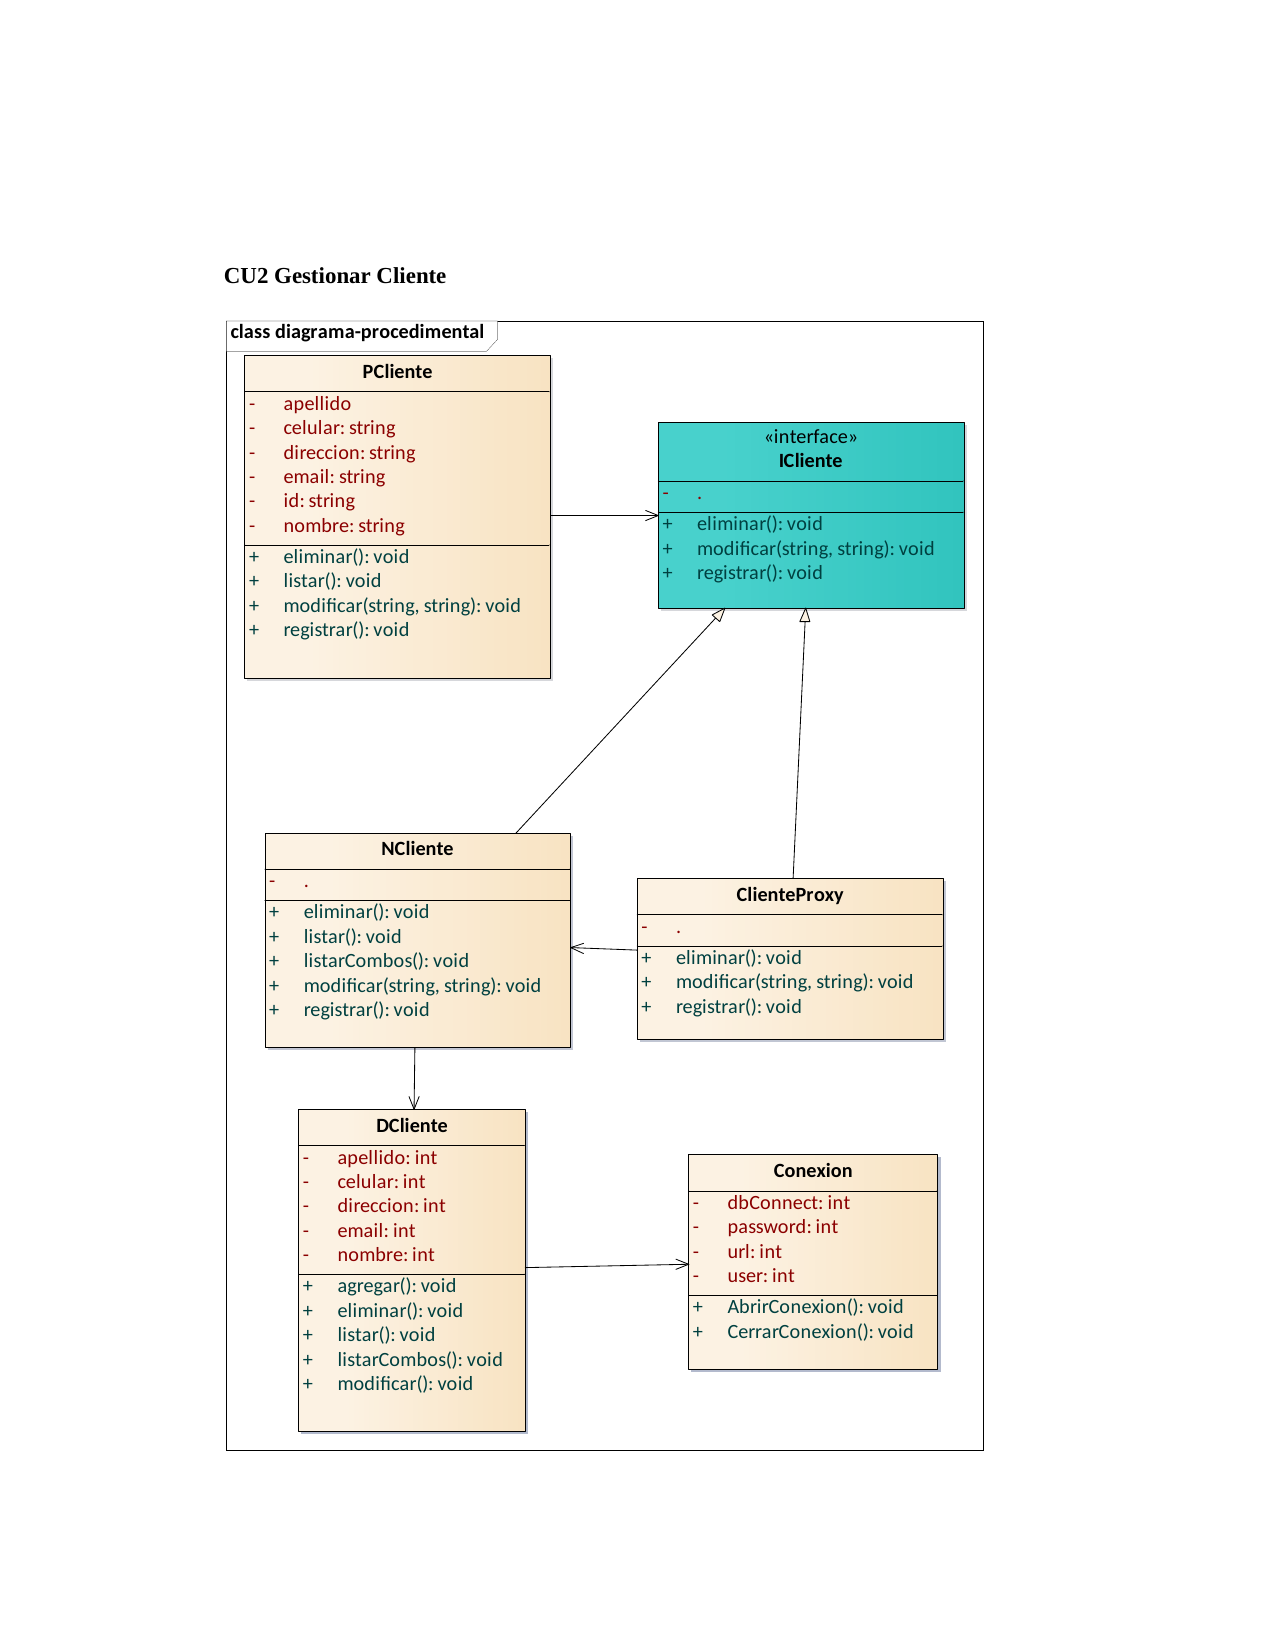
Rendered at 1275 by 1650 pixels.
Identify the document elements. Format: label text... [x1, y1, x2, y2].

text CU2 Gestionar Cliente [150, 262, 1125, 289]
